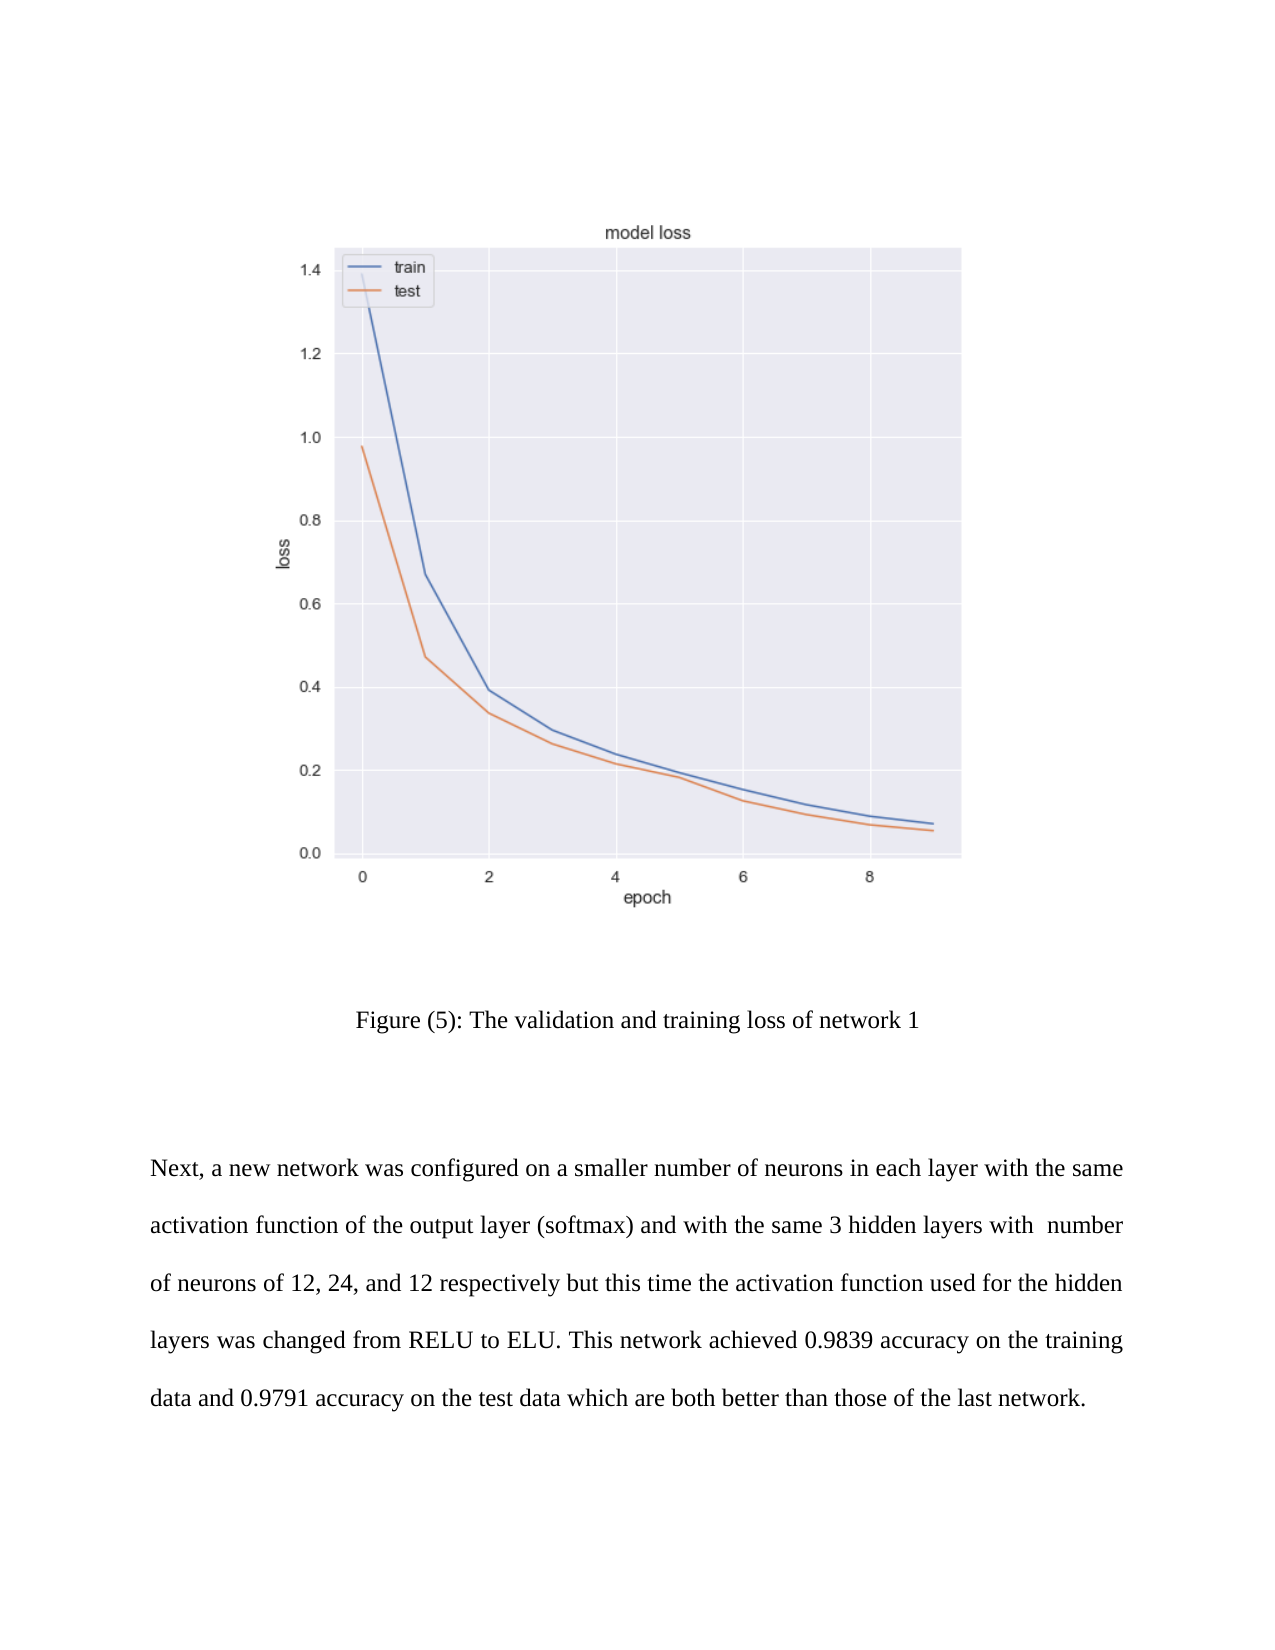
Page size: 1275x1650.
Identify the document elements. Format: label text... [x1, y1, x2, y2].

picture [232, 150, 1043, 960]
text Figure (5): The validation and training loss of network 1 [150, 1005, 1125, 1033]
text Next, a new network was configured on a smaller number of neurons in each layer with the same activation function of the output layer (softmax) and with the same 3 hidden layers with number of neurons of 12, 24, and 12 respectively but this time the activation function used for the hidden layers was changed from RELU to ELU. This network achieved 0.9839 accuracy on the training data and 0.9791 accuracy on the test data which are both better than those of the last network. [150, 1153, 1125, 1412]
